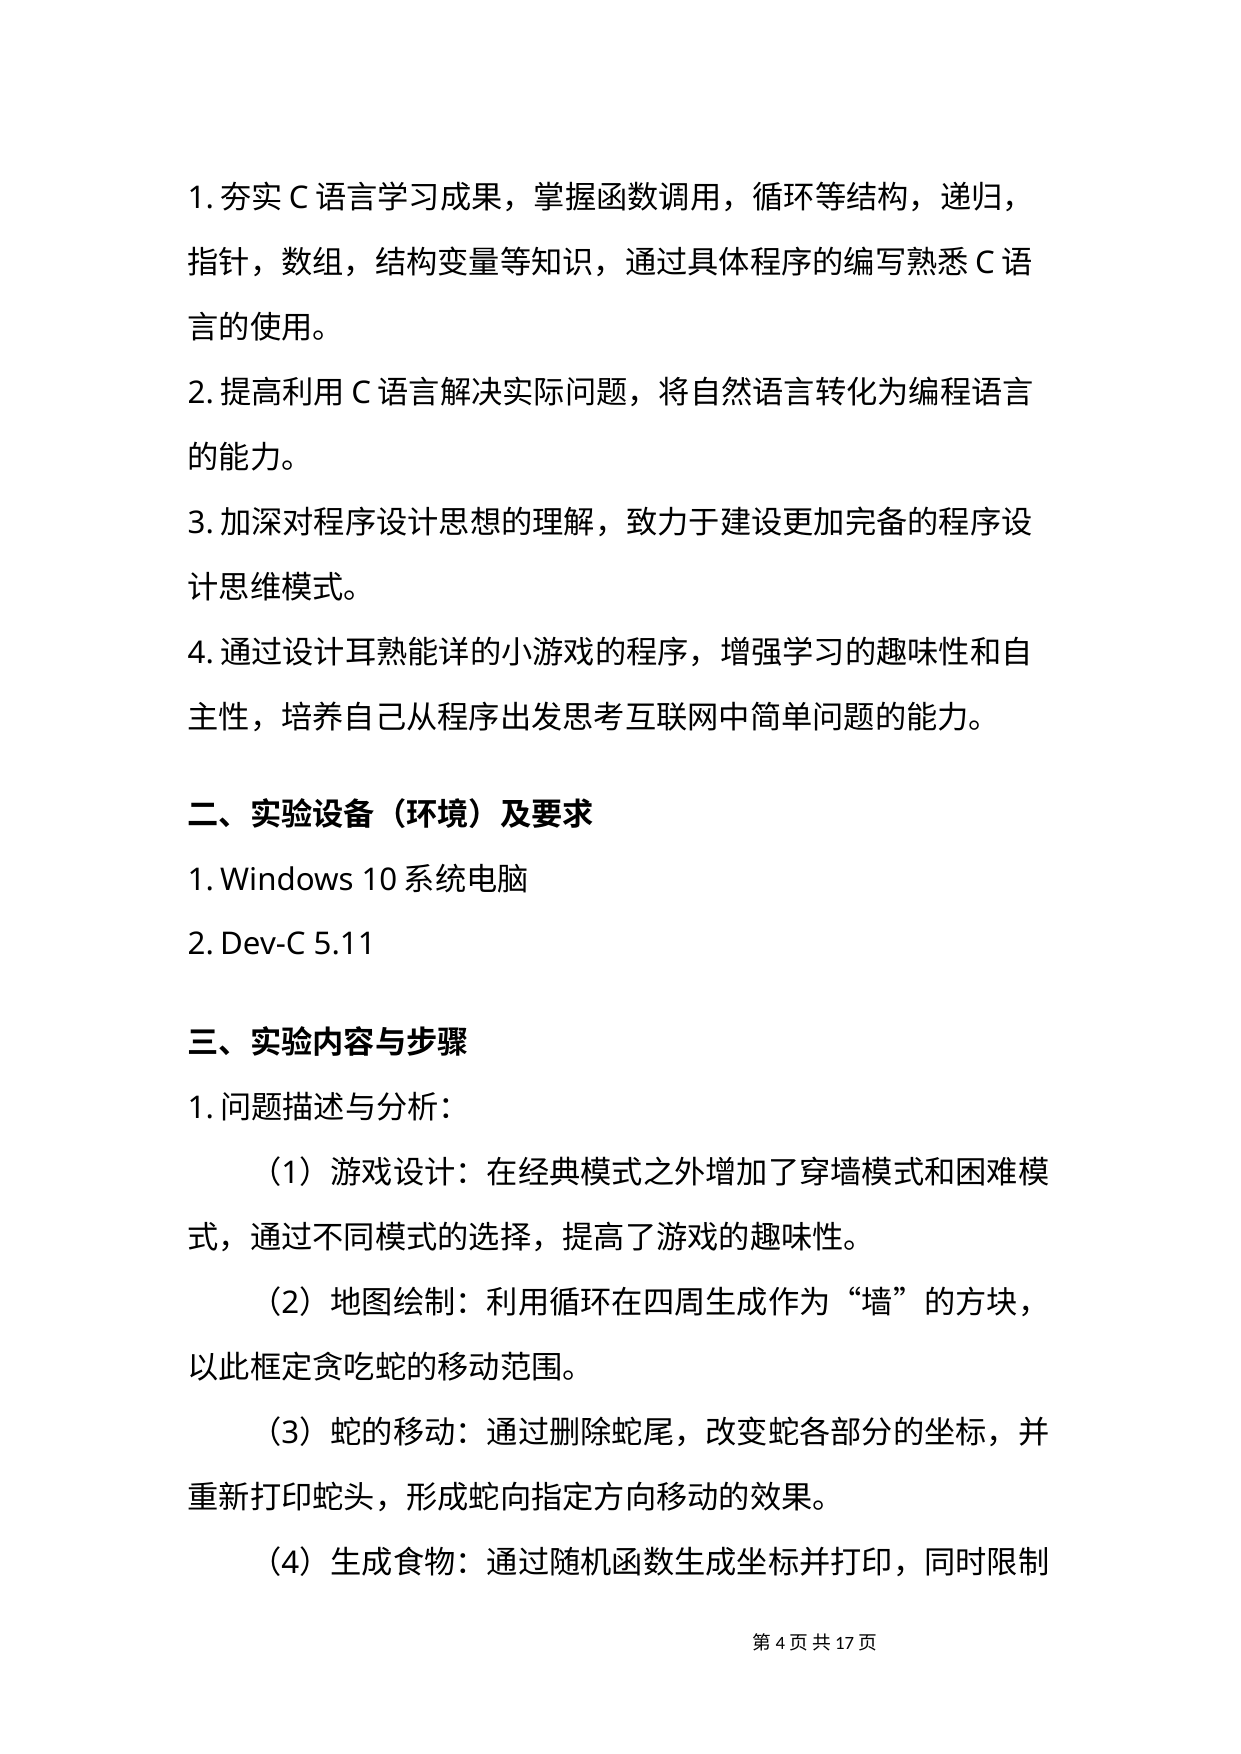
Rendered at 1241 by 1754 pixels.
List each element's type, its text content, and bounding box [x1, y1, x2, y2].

list Windows 10系统电脑 [187, 844, 1053, 909]
list Dev-C 5.11 [187, 909, 1053, 974]
list 提高利用C语言解决实际问题，将自然语言转化为编程语言的能力。 [187, 357, 1053, 487]
list 问题描述与分析： [187, 1072, 1053, 1137]
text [187, 1527, 1053, 1592]
text （2）地图绘制：利用循环在四周生成作为“墙”的方块，以此框定贪吃蛇的移动范围。 [187, 1267, 1053, 1397]
text 三、实验内容与步骤 [187, 1007, 1053, 1072]
list 加深对程序设计思想的理解，致力于建设更加完备的程序设计思维模式。 [187, 487, 1053, 617]
list 夯实C语言学习成果，掌握函数调用，循环等结构，递归，指针，数组，结构变量等知识，通过具体程序的编写熟悉C语言的使用。 [187, 162, 1053, 357]
list 通过设计耳熟能详的小游戏的程序，增强学习的趣味性和自主性，培养自己从程序出发思考互联网中简单问题的能力。 [187, 617, 1053, 747]
text 二、实验设备（环境）及要求 [187, 779, 1053, 844]
text （1）游戏设计：在经典模式之外增加了穿墙模式和困难模式，通过不同模式的选择，提高了游戏的趣味性。 [187, 1137, 1053, 1267]
text （3）蛇的移动：通过删除蛇尾，改变蛇各部分的坐标，并重新打印蛇头，形成蛇向指定方向移动的效果。 [187, 1397, 1053, 1527]
